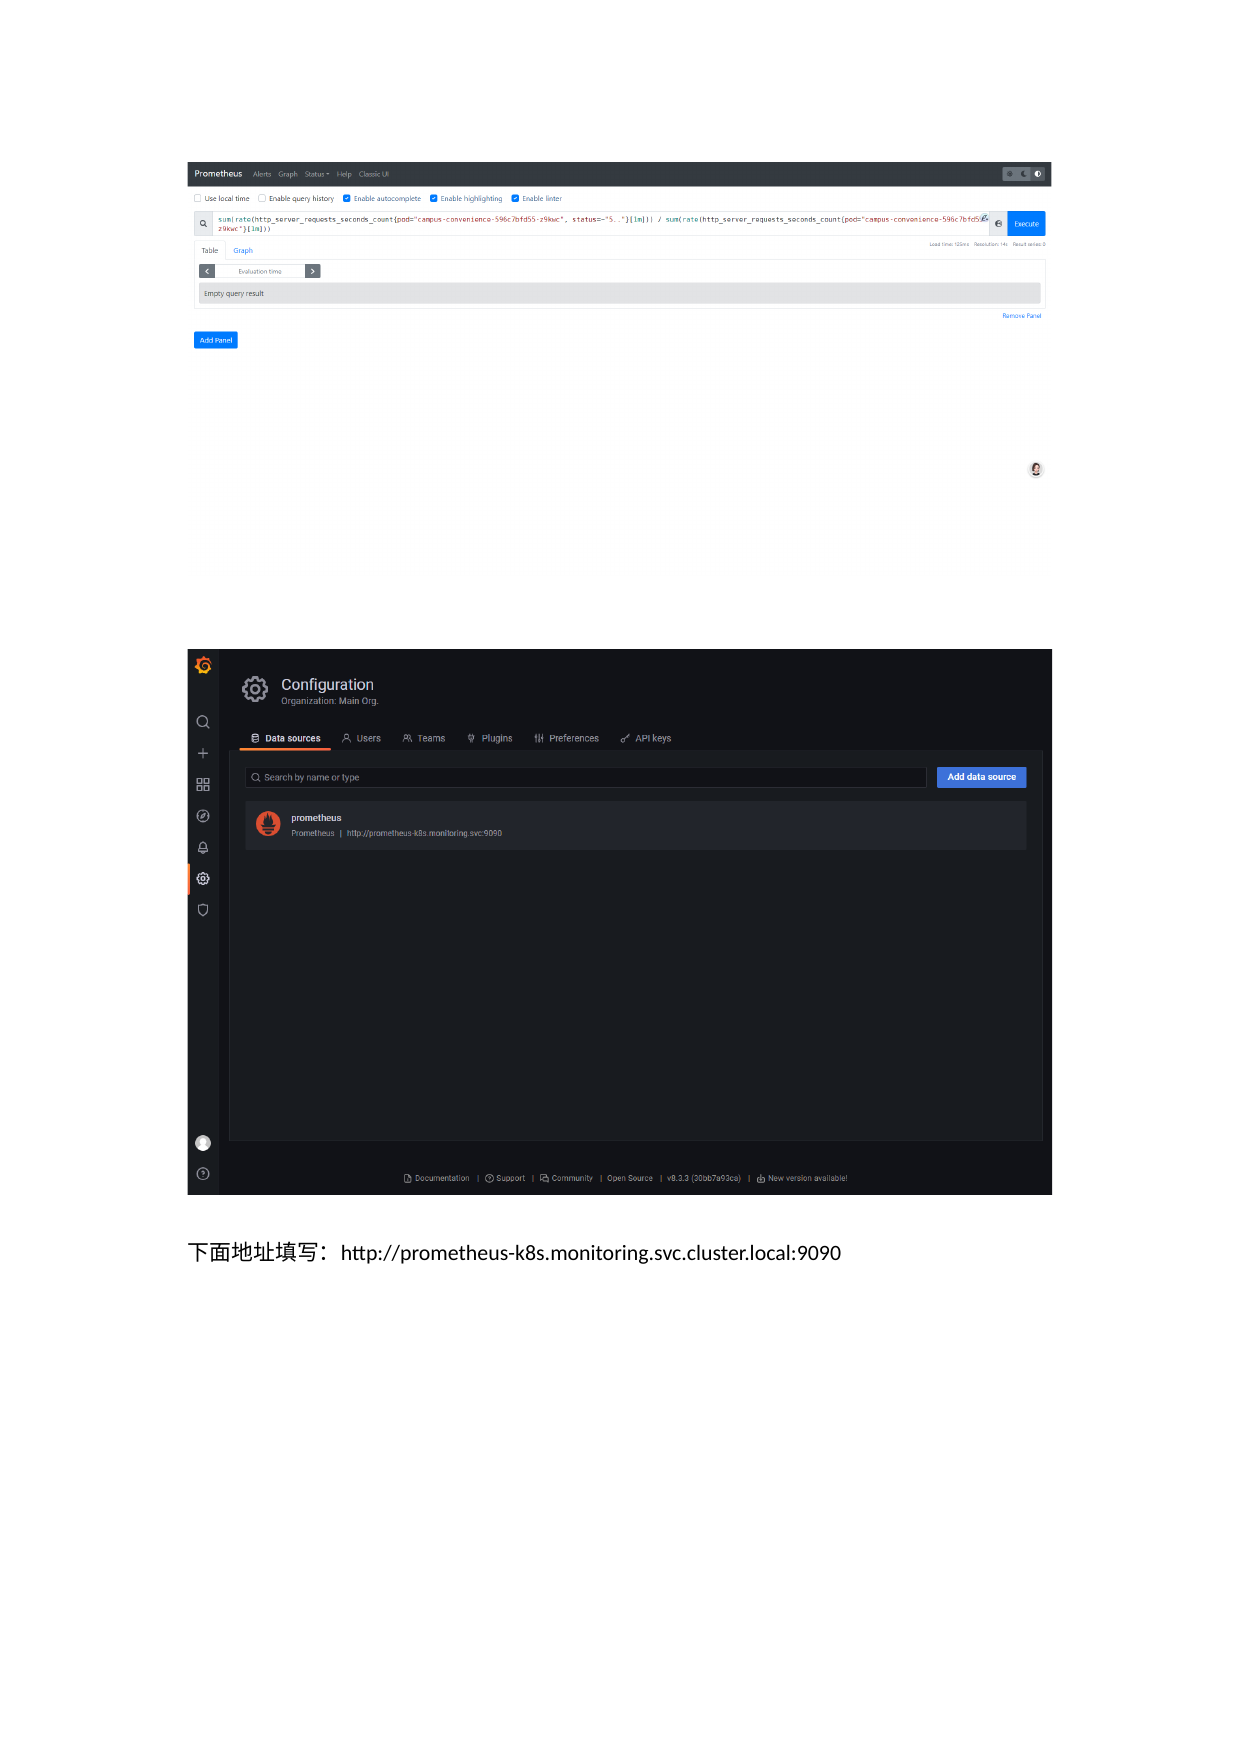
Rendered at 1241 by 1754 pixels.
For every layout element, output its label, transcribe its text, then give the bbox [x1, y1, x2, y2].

picture [187, 649, 1053, 1195]
picture [187, 162, 1052, 576]
text 下面地址填写：http://prometheus-k8s.monitoring.svc.cluster.local:9090 [187, 1234, 1053, 1267]
